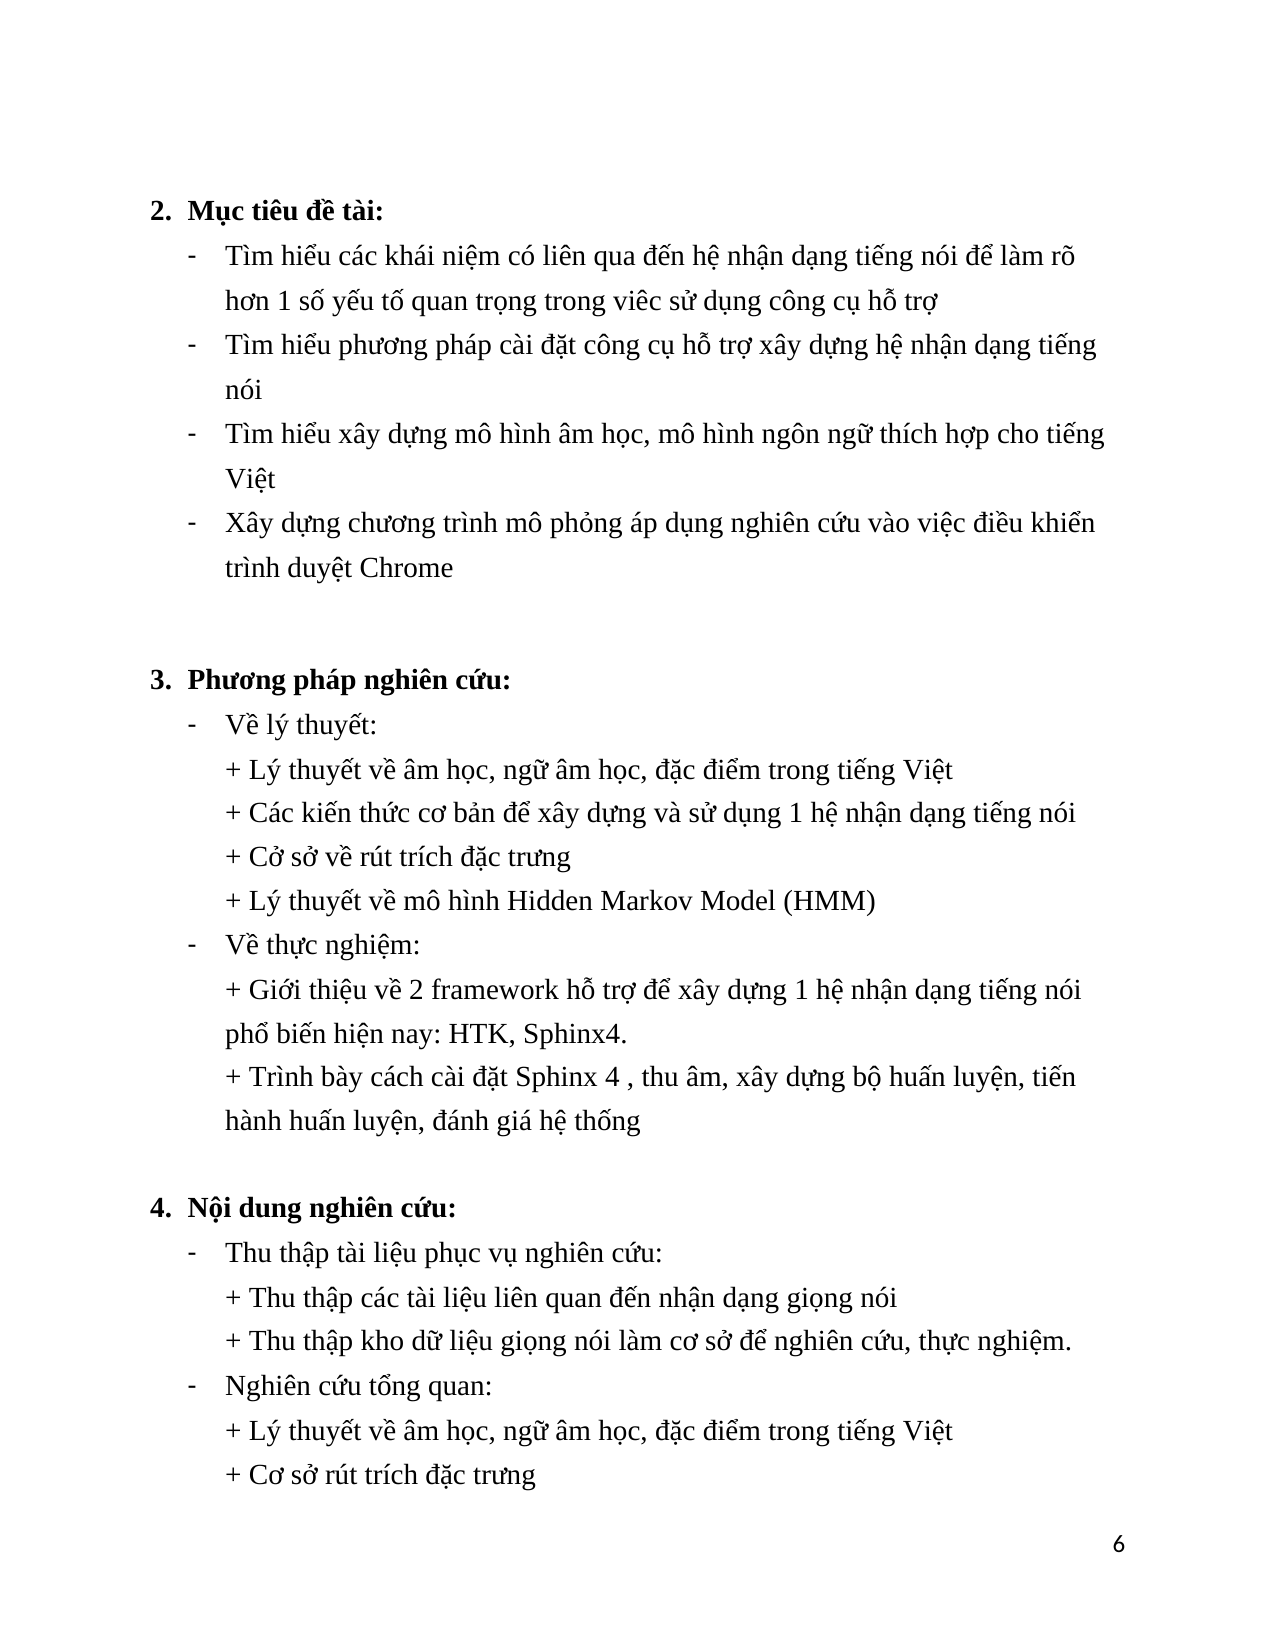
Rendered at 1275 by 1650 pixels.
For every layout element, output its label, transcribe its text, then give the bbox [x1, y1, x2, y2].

list + Các kiến thức cơ bản để xây dựng và sử dụng 1 hệ nhận dạng tiếng nói [225, 796, 1125, 829]
list Tìm hiểu phương pháp cài đặt công cụ hỗ trợ xây dựng hệ nhận dạng tiếng nói [187, 326, 1125, 405]
list + Cở sở về rút trích đặc trưng [225, 839, 1125, 873]
list + Trình bày cách cài đặt Sphinx 4 , thu âm, xây dựng bộ huấn luyện, tiến hành huấn luyện, đánh giá hệ thống [225, 1059, 1125, 1137]
list Mục tiêu đề tài: [150, 193, 1125, 227]
list Xây dựng chương trình mô phỏng áp dụng nghiên cứu vào việc điều khiển trình duyệt Chrome [187, 504, 1125, 584]
list + Cơ sở rút trích đặc trưng [225, 1457, 1125, 1490]
list + Lý thuyết về mô hình Hidden Markov Model (HMM) [225, 883, 1125, 916]
list Về lý thuyết: [187, 706, 1125, 741]
list Thu thập tài liệu phục vụ nghiên cứu: [187, 1234, 1125, 1269]
list Nội dung nghiên cứu: [150, 1190, 1125, 1224]
list + Thu thập các tài liệu liên quan đến nhận dạng giọng nói [225, 1280, 1125, 1313]
list + Lý thuyết về âm học, ngữ âm học, đặc điểm trong tiếng Việt [225, 752, 1125, 786]
list + Giới thiệu về 2 framework hỗ trợ để xây dựng 1 hệ nhận dạng tiếng nói phổ biến hiện nay: HTK, Sphinx4. [225, 972, 1125, 1049]
list + Lý thuyết về âm học, ngữ âm học, đặc điểm trong tiếng Việt [225, 1413, 1125, 1447]
list Tìm hiểu các khái niệm có liên qua đến hệ nhận dạng tiếng nói để làm rõ hơn 1 số yếu tố quan trọng trong viêc sử dụng công cụ hỗ trợ [187, 237, 1125, 316]
list Phương pháp nghiên cứu: [150, 662, 1125, 696]
list Về thực nghiệm: [187, 926, 1125, 962]
list Nghiên cứu tổng quan: [187, 1367, 1125, 1403]
list + Thu thập kho dữ liệu giọng nói làm cơ sở để nghiên cứu, thực nghiệm. [225, 1323, 1125, 1357]
list Tìm hiểu xây dựng mô hình âm học, mô hình ngôn ngữ thích hợp cho tiếng Việt [187, 415, 1125, 494]
